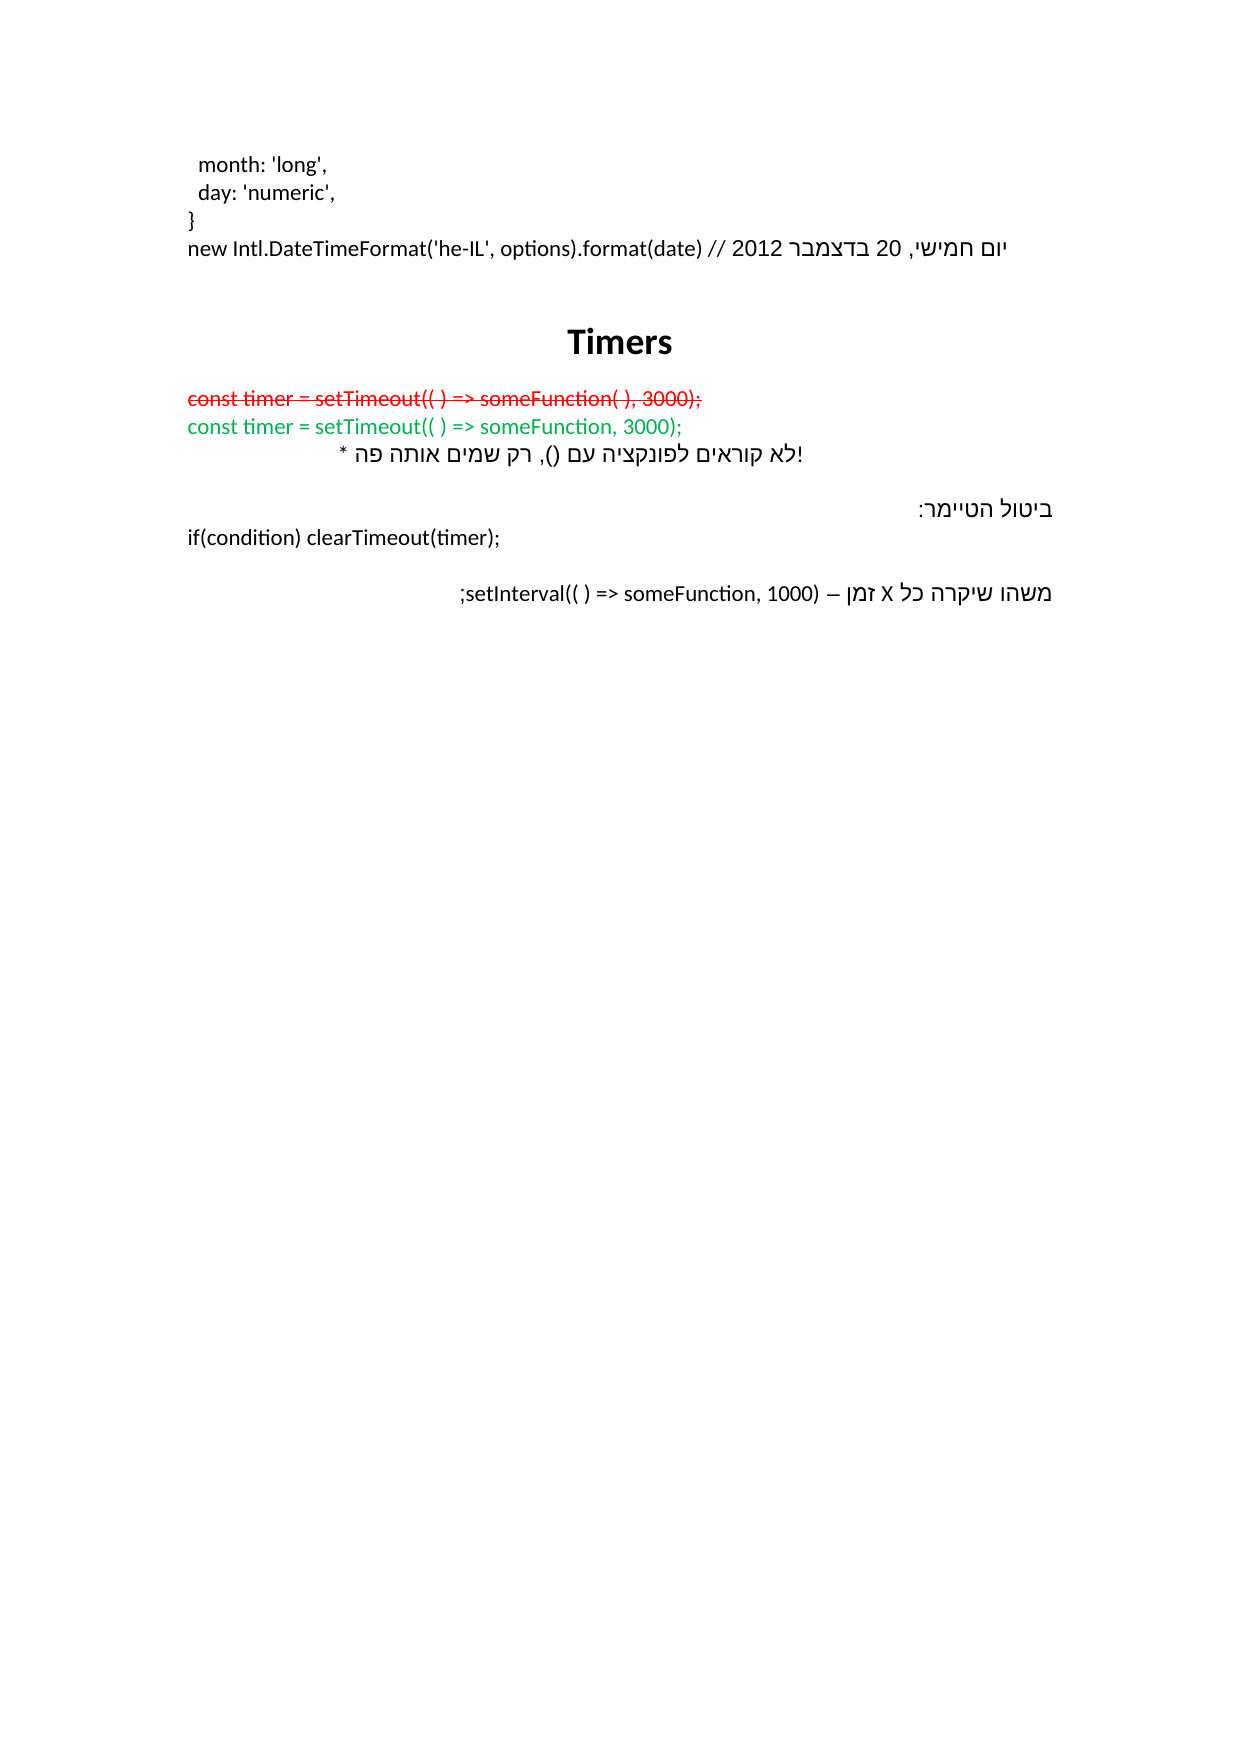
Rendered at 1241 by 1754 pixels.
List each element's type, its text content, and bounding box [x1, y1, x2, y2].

text משהו שיקרה כל X זמן – setInterval(( ) => someFunction, 1000); [187, 579, 1053, 607]
text month: 'long', [187, 150, 1053, 178]
text day: 'numeric', [187, 178, 1053, 206]
text ביטול הטיימר: [187, 496, 1053, 523]
text } [187, 206, 1053, 234]
text Timers [187, 318, 1053, 364]
text const timer = setTimeout(( ) => someFunction, 3000); [187, 412, 1053, 440]
text if(condition) clearTimeout(timer); [187, 523, 1053, 551]
text * לא קוראים לפונקציה עם (), רק שמים אותה פה! [187, 440, 1053, 468]
text new Intl.DateTimeFormat('he-IL', options).format(date) // יום חמישי, 20 בדצמבר 2012 [187, 234, 1053, 262]
text const timer = setTimeout(( ) => someFunction( ), 3000); [187, 384, 1053, 412]
